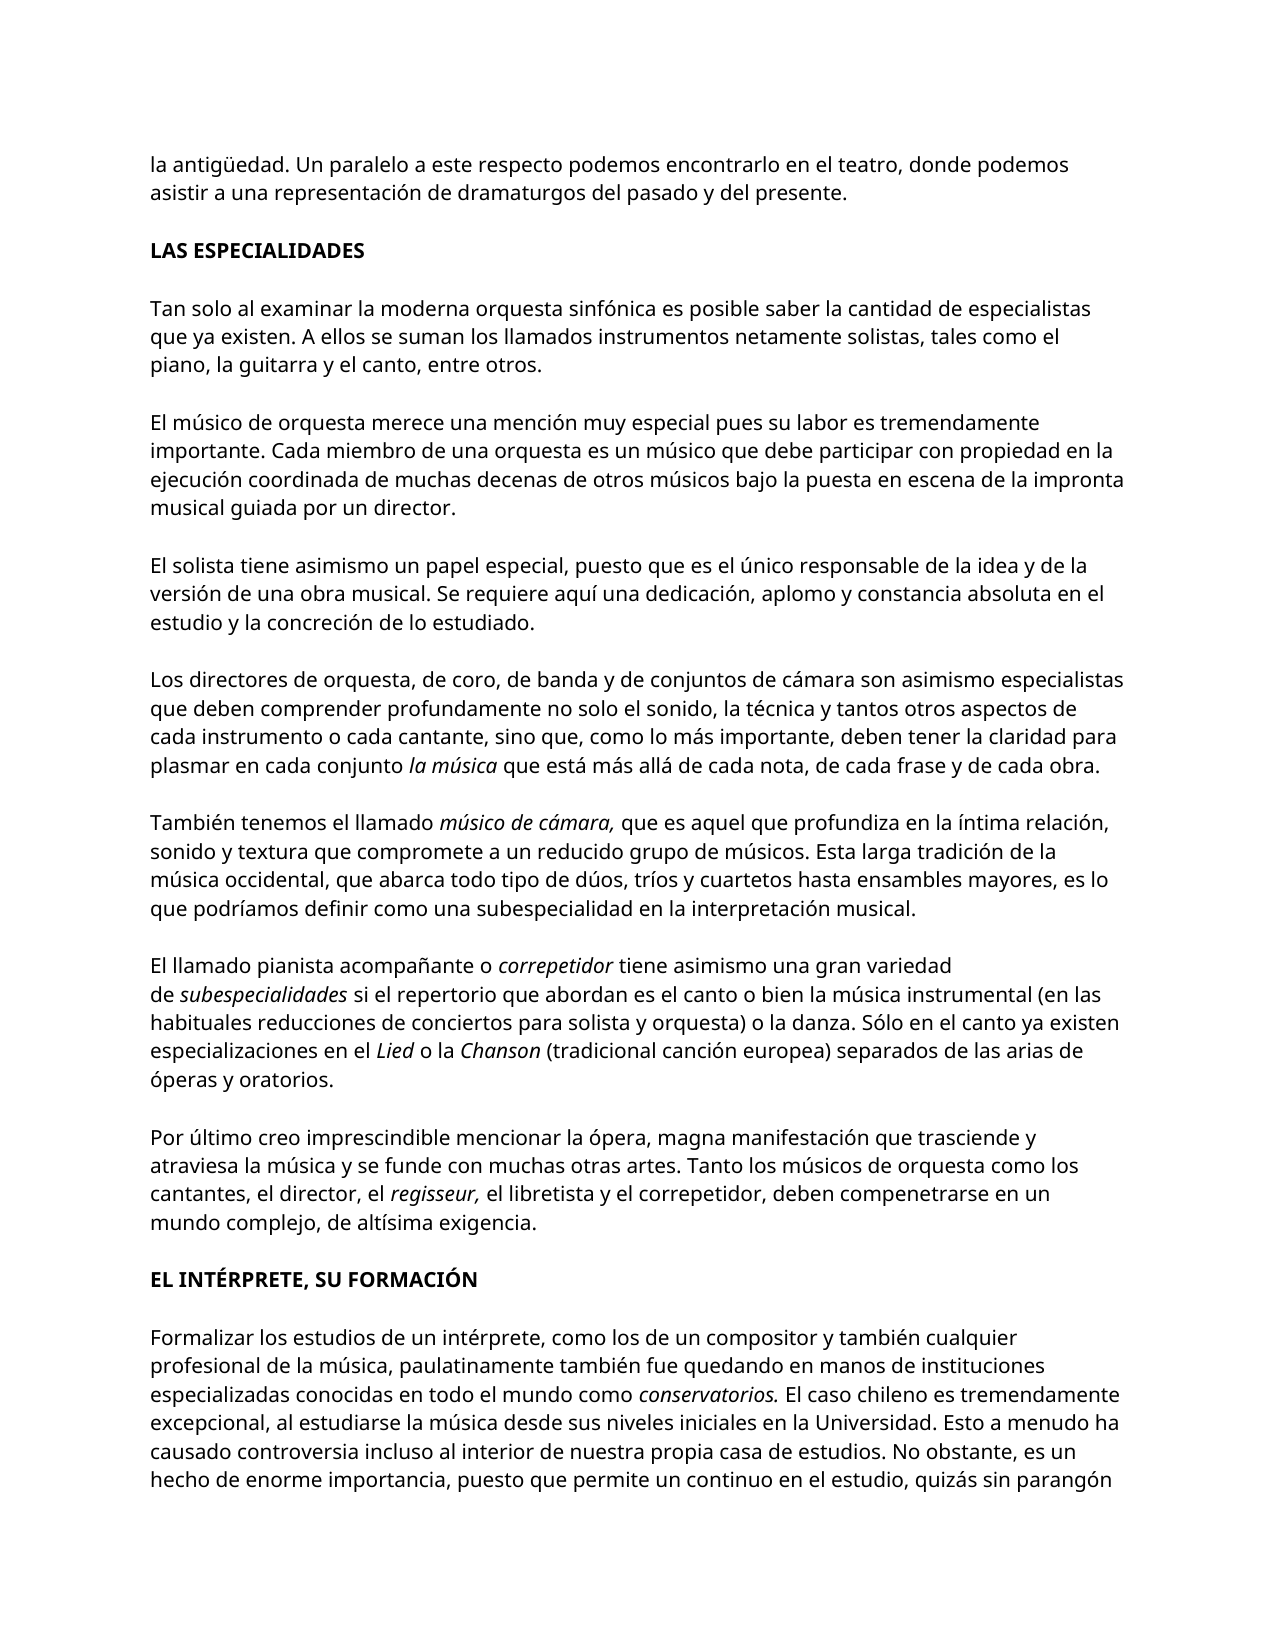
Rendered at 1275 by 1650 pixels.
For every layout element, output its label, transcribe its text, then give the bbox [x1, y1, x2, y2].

text Tan solo al examinar la moderna orquesta sinfónica es posible saber la cantidad de especialistas que ya existen. A ellos se suman los llamados instrumentos netamente solistas, tales como el piano, la guitarra y el canto, entre otros. [150, 294, 1125, 379]
text Por último creo imprescindible mencionar la ópera, magna manifestación que trasciende y atraviesa la música y se funde con muchas otras artes. Tanto los músicos de orquesta como los cantantes, el director, el regisseur, el libretista y el correpetidor, deben compenetrarse en un mundo complejo, de altísima exigencia. [150, 1123, 1125, 1236]
text El llamado pianista acompañante o correpetidor tiene asimismo una gran variedad de subespecialidades si el repertorio que abordan es el canto o bien la música instrumental (en las habituales reducciones de conciertos para solista y orquesta) o la danza. Sólo en el canto ya existen especializaciones en el Lied o la Chanson (tradicional canción europea) separados de las arias de óperas y oratorios. [150, 951, 1125, 1093]
text LAS ESPECIALIDADES [150, 236, 1125, 264]
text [150, 1323, 1125, 1494]
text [150, 150, 1125, 207]
text También tenemos el llamado músico de cámara, que es aquel que profundiza en la íntima relación, sonido y textura que compromete a un reducido grupo de músicos. Esta larga tradición de la música occidental, que abarca todo tipo de dúos, tríos y cuartetos hasta ensambles mayores, es lo que podríamos definir como una subespecialidad en la interpretación musical. [150, 808, 1125, 922]
text Los directores de orquesta, de coro, de banda y de conjuntos de cámara son asimismo especialistas que deben comprender profundamente no solo el sonido, la técnica y tantos otros aspectos de cada instrumento o cada cantante, sino que, como lo más importante, deben tener la claridad para plasmar en cada conjunto la música que está más allá de cada nota, de cada frase y de cada obra. [150, 666, 1125, 779]
text El músico de orquesta merece una mención muy especial pues su labor es tremendamente importante. Cada miembro de una orquesta es un músico que debe participar con propiedad en la ejecución coordinada de muchas decenas de otros músicos bajo la puesta en escena de la impronta musical guiada por un director. [150, 408, 1125, 522]
text EL INTÉRPRETE, SU FORMACIÓN [150, 1266, 1125, 1294]
text El solista tiene asimismo un papel especial, puesto que es el único responsable de la idea y de la versión de una obra musical. Se requiere aquí una dedicación, aplomo y constancia absoluta en el estudio y la concreción de lo estudiado. [150, 551, 1125, 636]
